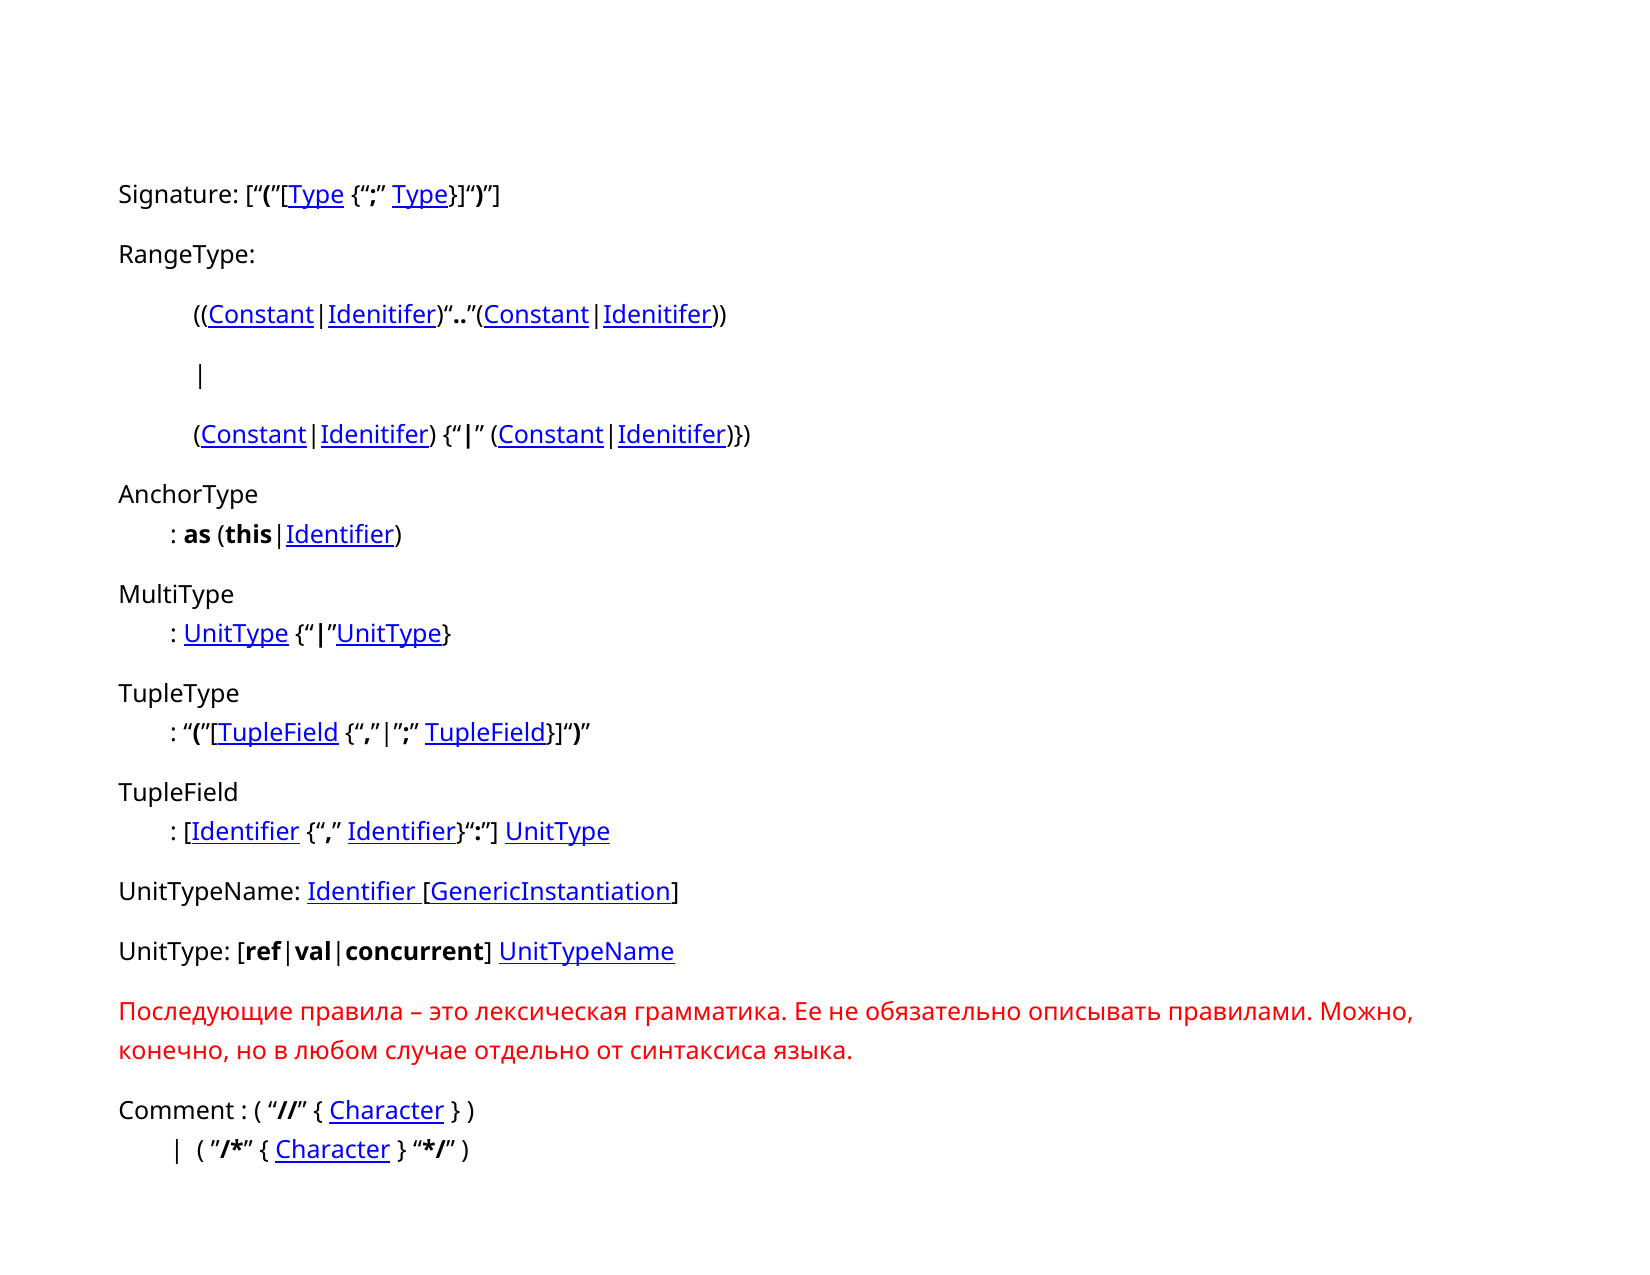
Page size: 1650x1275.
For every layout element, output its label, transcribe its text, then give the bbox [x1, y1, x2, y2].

text UnitType: [ref|val|concurrent] UnitTypeName [118, 934, 1532, 968]
text RangeType: [118, 237, 1532, 271]
text MultiType : UnitType {“|”UnitType} [118, 576, 1532, 649]
text | [118, 357, 1532, 391]
text Comment : ( “//” { Character } ) | ( ”/*” { Character } “*/” ) [118, 1093, 1532, 1166]
text AnchorType : as (this|Identifier) [118, 477, 1532, 550]
text Signature: [“(”[Type {“;” Type}]“)”] [118, 177, 1532, 211]
text ((Constant|Idenitifer)“..”(Constant|Idenitifer)) [118, 297, 1532, 331]
text UnitTypeName: Identifier [GenericInstantiation] [118, 874, 1532, 908]
text TupleField : [Identifier {“,” Identifier}“:”] UnitType [118, 775, 1532, 848]
text (Constant|Idenitifer) {“|” (Constant|Idenitifer)}) [118, 417, 1532, 451]
text Последующие правила – это лексическая грамматика. Ее не обязательно описывать правилами. Можно, конечно, но в любом случае отдельно от синтаксиса языка. [118, 994, 1532, 1067]
text TupleType : “(”[TupleField {“,”|”;” TupleField}]“)” [118, 676, 1532, 749]
